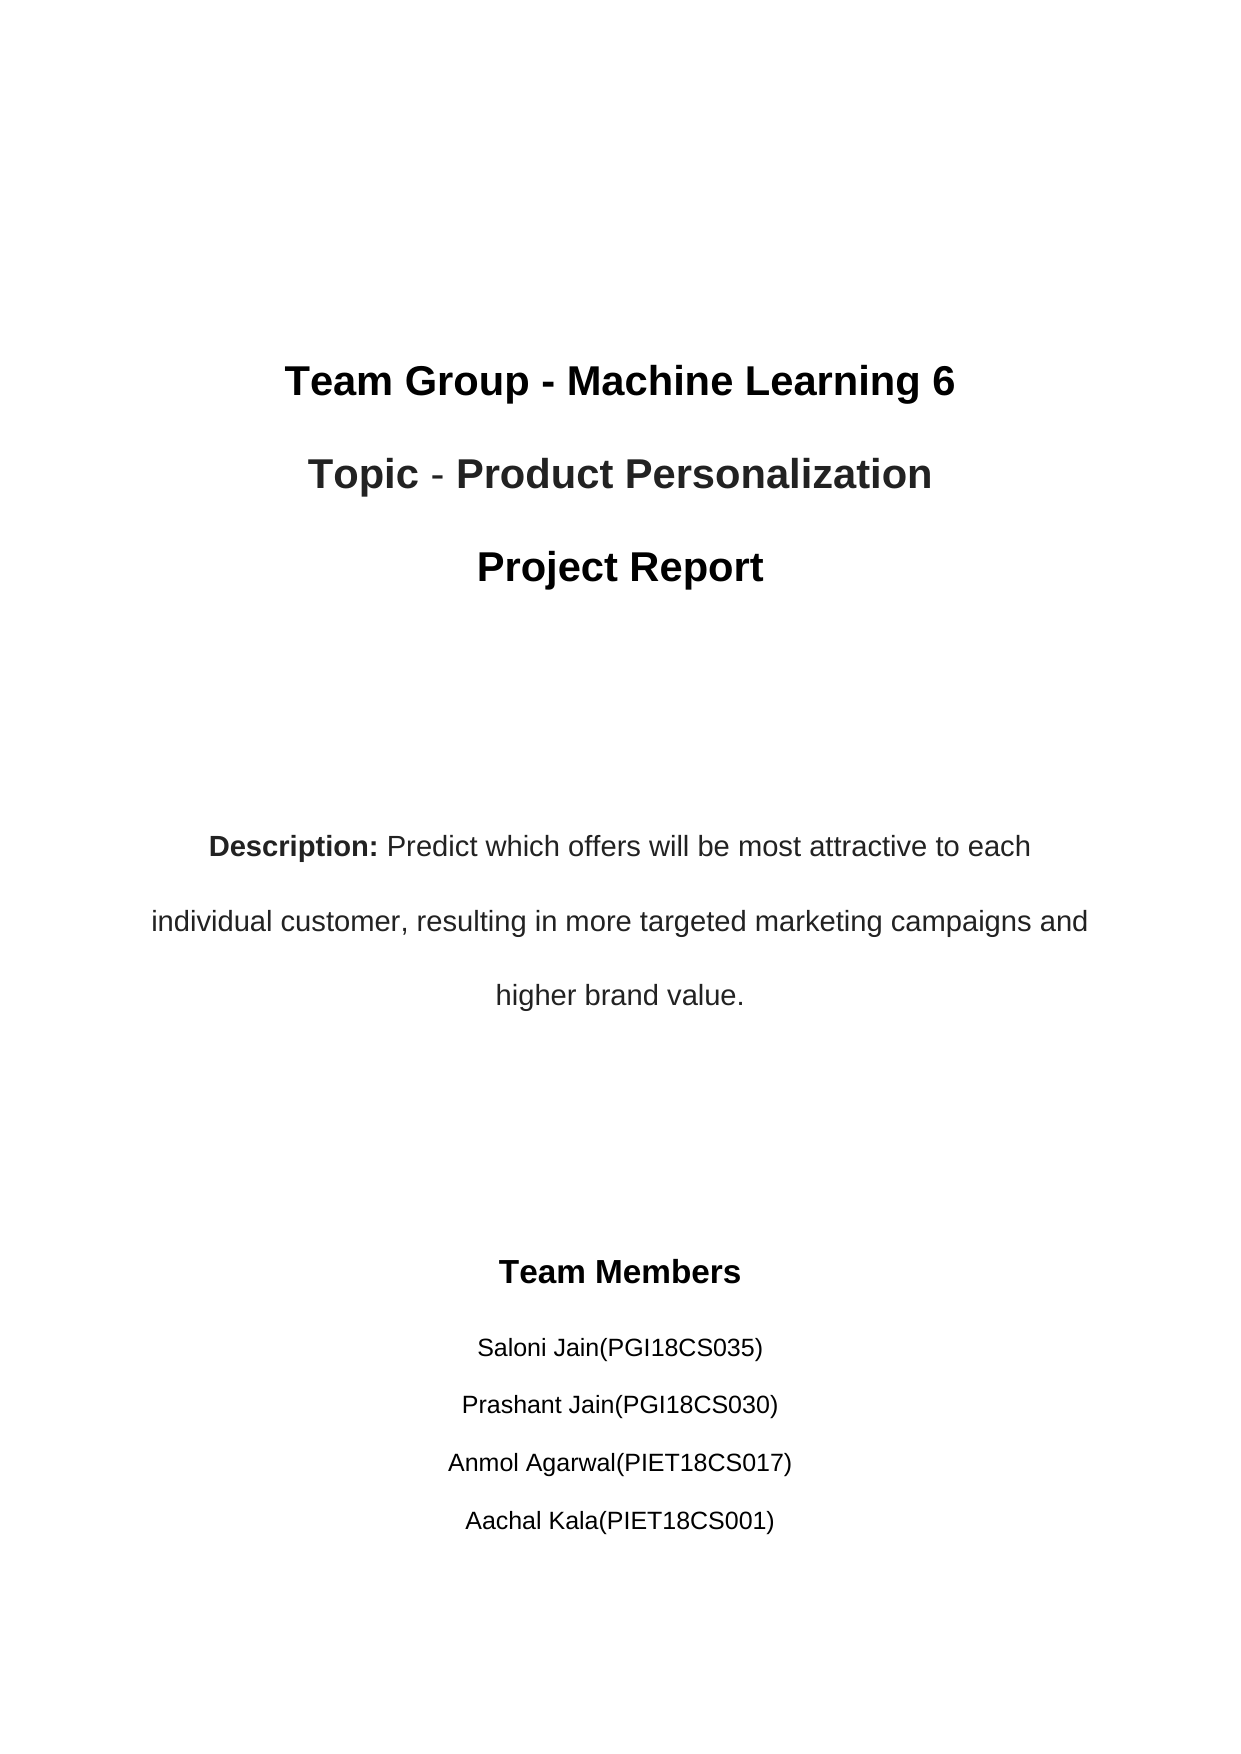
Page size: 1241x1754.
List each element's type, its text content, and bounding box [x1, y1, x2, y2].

text Aachal Kala(PIET18CS001) [150, 1504, 1090, 1536]
text Saloni Jain(PGI18CS035) [150, 1331, 1090, 1363]
text Team Members [150, 1239, 1090, 1304]
text Anmol Agarwal(PIET18CS017) [150, 1446, 1090, 1479]
text Description: Predict which offers will be most attractive to each individual customer, resulting in more targeted marketing campaigns and higher brand value. [150, 813, 1090, 1027]
text Prashant Jain(PGI18CS030) [150, 1388, 1090, 1421]
text Topic - Product Personalization [150, 441, 1090, 506]
text Project Report [150, 534, 1090, 599]
text Team Group - Machine Learning 6 [150, 348, 1090, 413]
